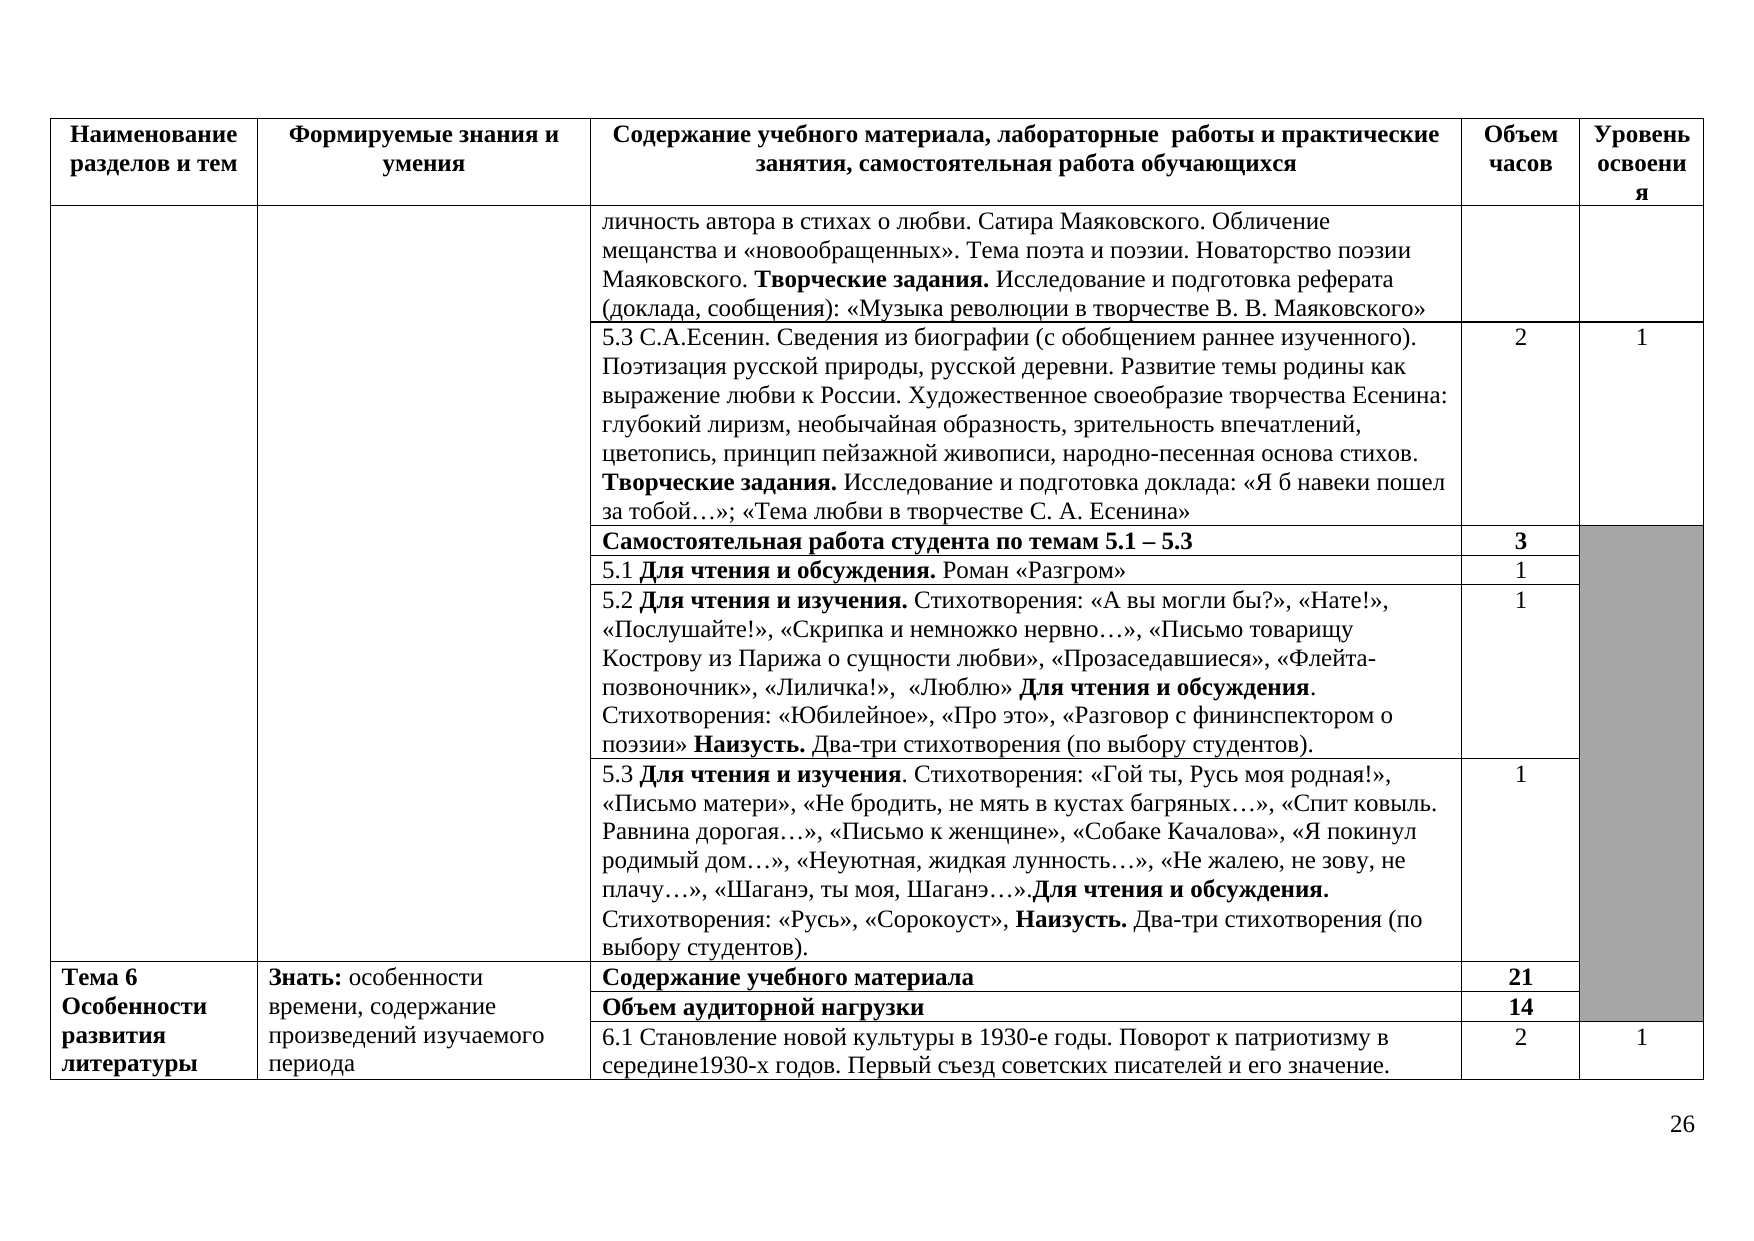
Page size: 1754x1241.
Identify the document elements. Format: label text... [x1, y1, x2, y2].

table_cell 2 [1462, 1022, 1579, 1079]
table_cell 2 [1462, 206, 1579, 321]
table_cell 2 [1462, 323, 1579, 525]
table_cell 1 [1580, 1022, 1703, 1079]
table_cell 1 [1462, 556, 1579, 584]
table_header Объем часов [1462, 119, 1579, 205]
table_cell 21 [1462, 962, 1579, 991]
table_cell 5.1 Для чтения и обсуждения. Роман «Разгром» [591, 556, 1461, 584]
table_cell 1 [1462, 759, 1579, 961]
table_cell 3 [1462, 526, 1579, 554]
table_header Формируемые знания и умения [258, 119, 590, 205]
table_cell Знать: особенности времени, содержание произведений изучаемого периода Уметь: анализировать эпизоды произведений, конспектировать; выразительно читать и комментировать прочитанное; работать самостоятельно и в группе с текстом учебника, с текстами художественных произведений; подготовить доклад и сообщение, составлять тезисный и цитатный планы сочинения; работать с иллюстративным материалом [258, 962, 590, 1079]
table_cell 5.3 Для чтения и изучения. Стихотворения: «Гой ты, Русь моя родная!», «Письмо матери», «Не бродить, не мять в кустах багряных…», «Спит ковыль. Равнина дорогая…», «Письмо к женщине», «Собаке Качалова», «Я покинул родимый дом…», «Неуютная, жидкая лунность…», «Не жалею, не зову, не плачу…», «Шаганэ, ты моя, Шаганэ…».Для чтения и обсуждения. Стихотворения: «Русь», «Сорокоуст», Наизусть. Два-три стихотворения (по выбору студентов). [591, 759, 1461, 961]
table_cell 1 [1580, 206, 1703, 321]
table_cell Тема 6 Особенности развития литературы 1930 — начала 1940-х годов [51, 962, 257, 1079]
table_cell [1580, 526, 1703, 1021]
table_cell 1 [1580, 323, 1703, 525]
table_header Содержание учебного материала, лабораторные работы и практические занятия, самостоятельная работа обучающихся [591, 119, 1461, 205]
table_cell Содержание учебного материала [591, 962, 1461, 991]
table_cell 5.2 Для чтения и изучения. Стихотворения: «А вы могли бы?», «Нате!», «Послушайте!», «Скрипка и немножко нервно…», «Письмо товарищу Кострову из Парижа о сущности любви», «Прозаседавшиеся», «Флейта-позвоночник», «Лиличка!», «Люблю» Для чтения и обсуждения. Стихотворения: «Юбилейное», «Про это», «Разговор с фининспектором о поэзии» Наизусть. Два-три стихотворения (по выбору студентов). [591, 585, 1461, 758]
table_header Уровень освоения [1580, 119, 1703, 205]
table_header Наименование разделов и тем [51, 119, 257, 205]
table_cell Объем аудиторной нагрузки [591, 992, 1461, 1021]
table_cell 14 [1462, 992, 1579, 1021]
table_cell Самостоятельная работа студента по темам 5.1 – 5.3 [591, 526, 1461, 554]
table_cell 5.3 С.А.Есенин. Сведения из биографии (с обобщением раннее изученного). Поэтизация русской природы, русской деревни. Развитие темы родины как выражение любви к России. Художественное своеобразие творчества Есенина: глубокий лиризм, необычайная образность, зрительность впечатлений, цветопись, принцип пейзажной живописи, народно-песенная основа стихов. Творческие задания. Исследование и подготовка доклада: «Я б навеки пошел за тобой…»; «Тема любви в творчестве С. А. Есенина» [591, 323, 1461, 525]
table_cell 1 [1462, 585, 1579, 758]
